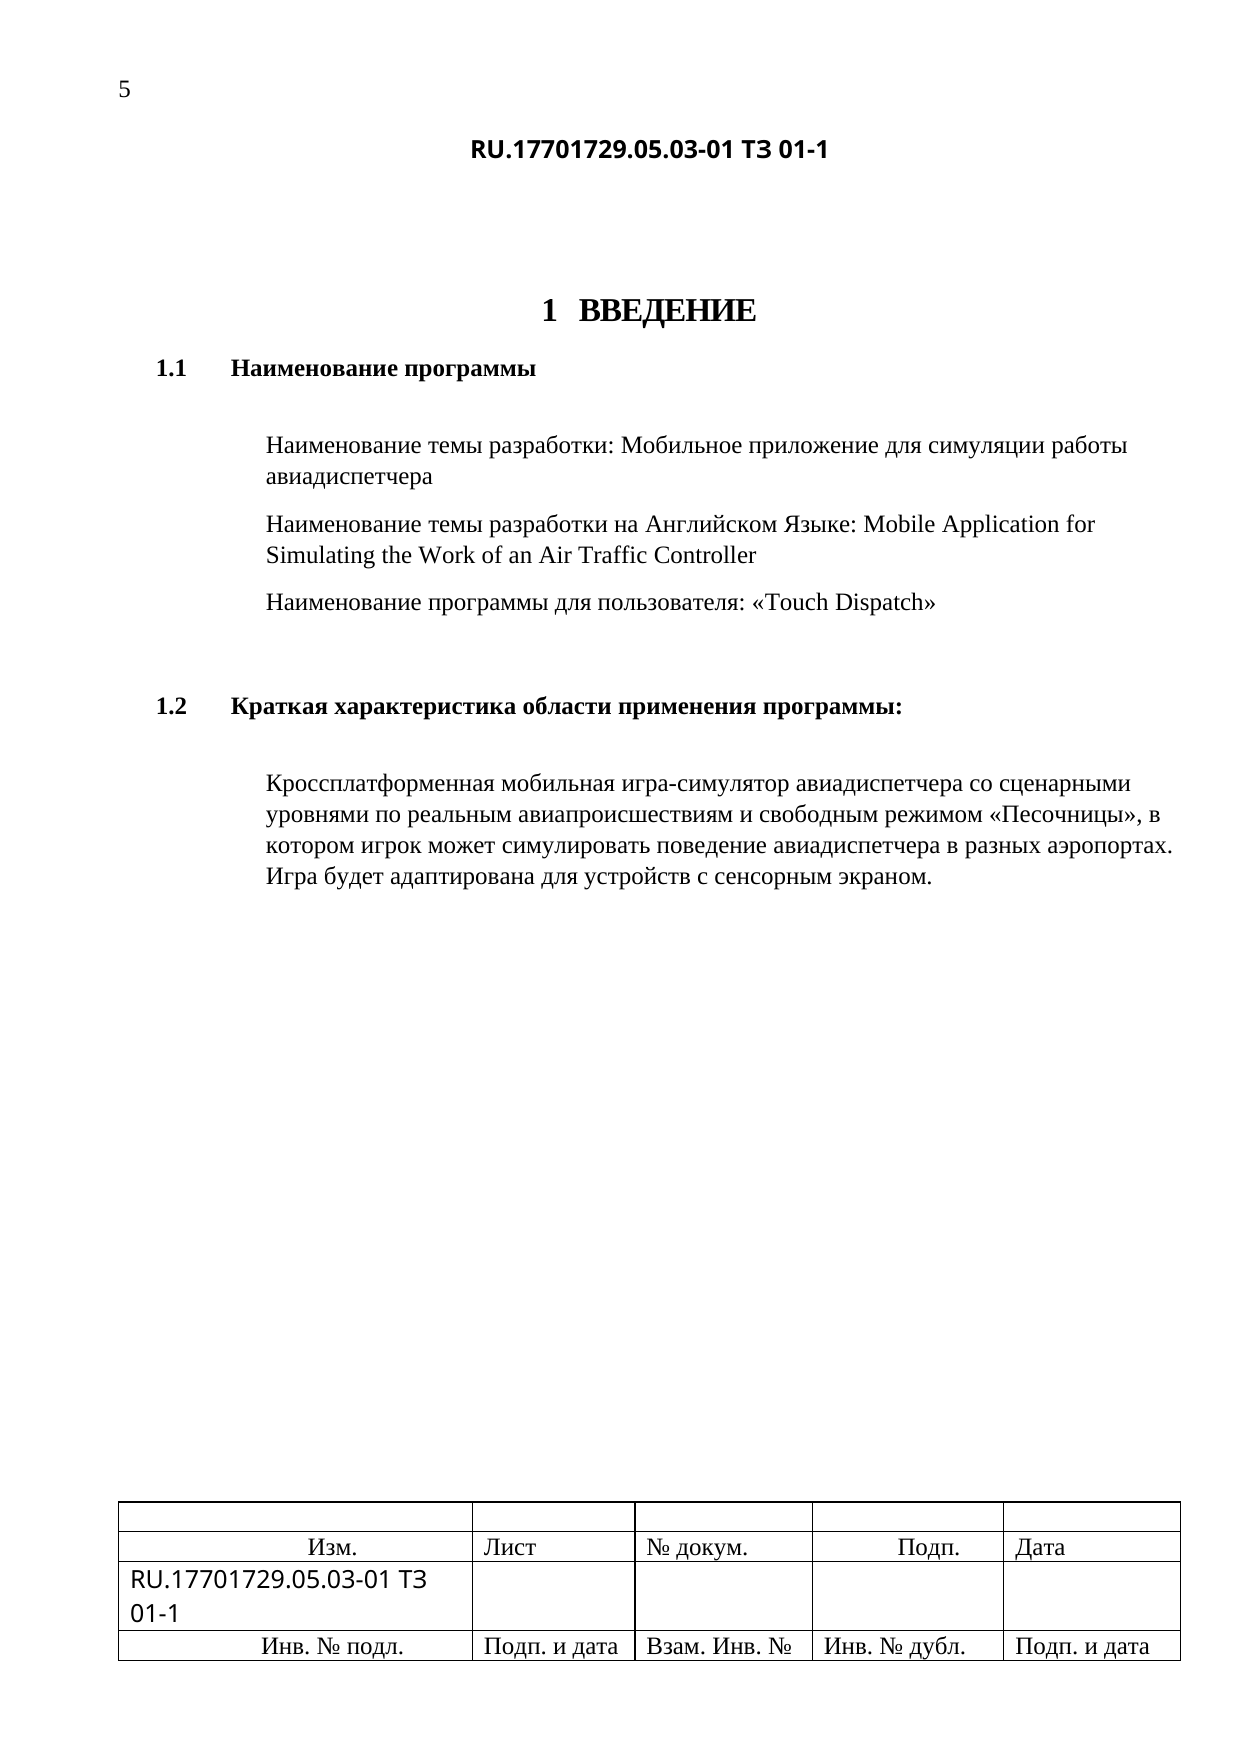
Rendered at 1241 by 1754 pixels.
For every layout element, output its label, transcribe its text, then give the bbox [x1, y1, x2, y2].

list Наименование программы [156, 353, 1181, 382]
title ВВЕДЕНИЕ [118, 290, 1181, 328]
text Наименование темы разработки на Английском Языке: Mobile Application for Simulating the Work of an Air Traffic Controller [266, 509, 1181, 568]
text Кроссплатформенная мобильная игра-симулятор авиадиспетчера со сценарными уровнями по реальным авиапроисшествиям и свободным режимом «Песочницы», в котором игрок может симулировать поведение авиадиспетчера в разных аэропортах. Игра будет адаптирована для устройств с сенсорным экраном. [266, 768, 1181, 889]
text Наименование программы для пользователя: «Touch Dispatch» [266, 587, 1181, 616]
text Наименование темы разработки: Мобильное приложение для симуляции работы авиадиспетчера [266, 430, 1181, 490]
list Краткая характеристика области применения программы: [156, 691, 1181, 720]
